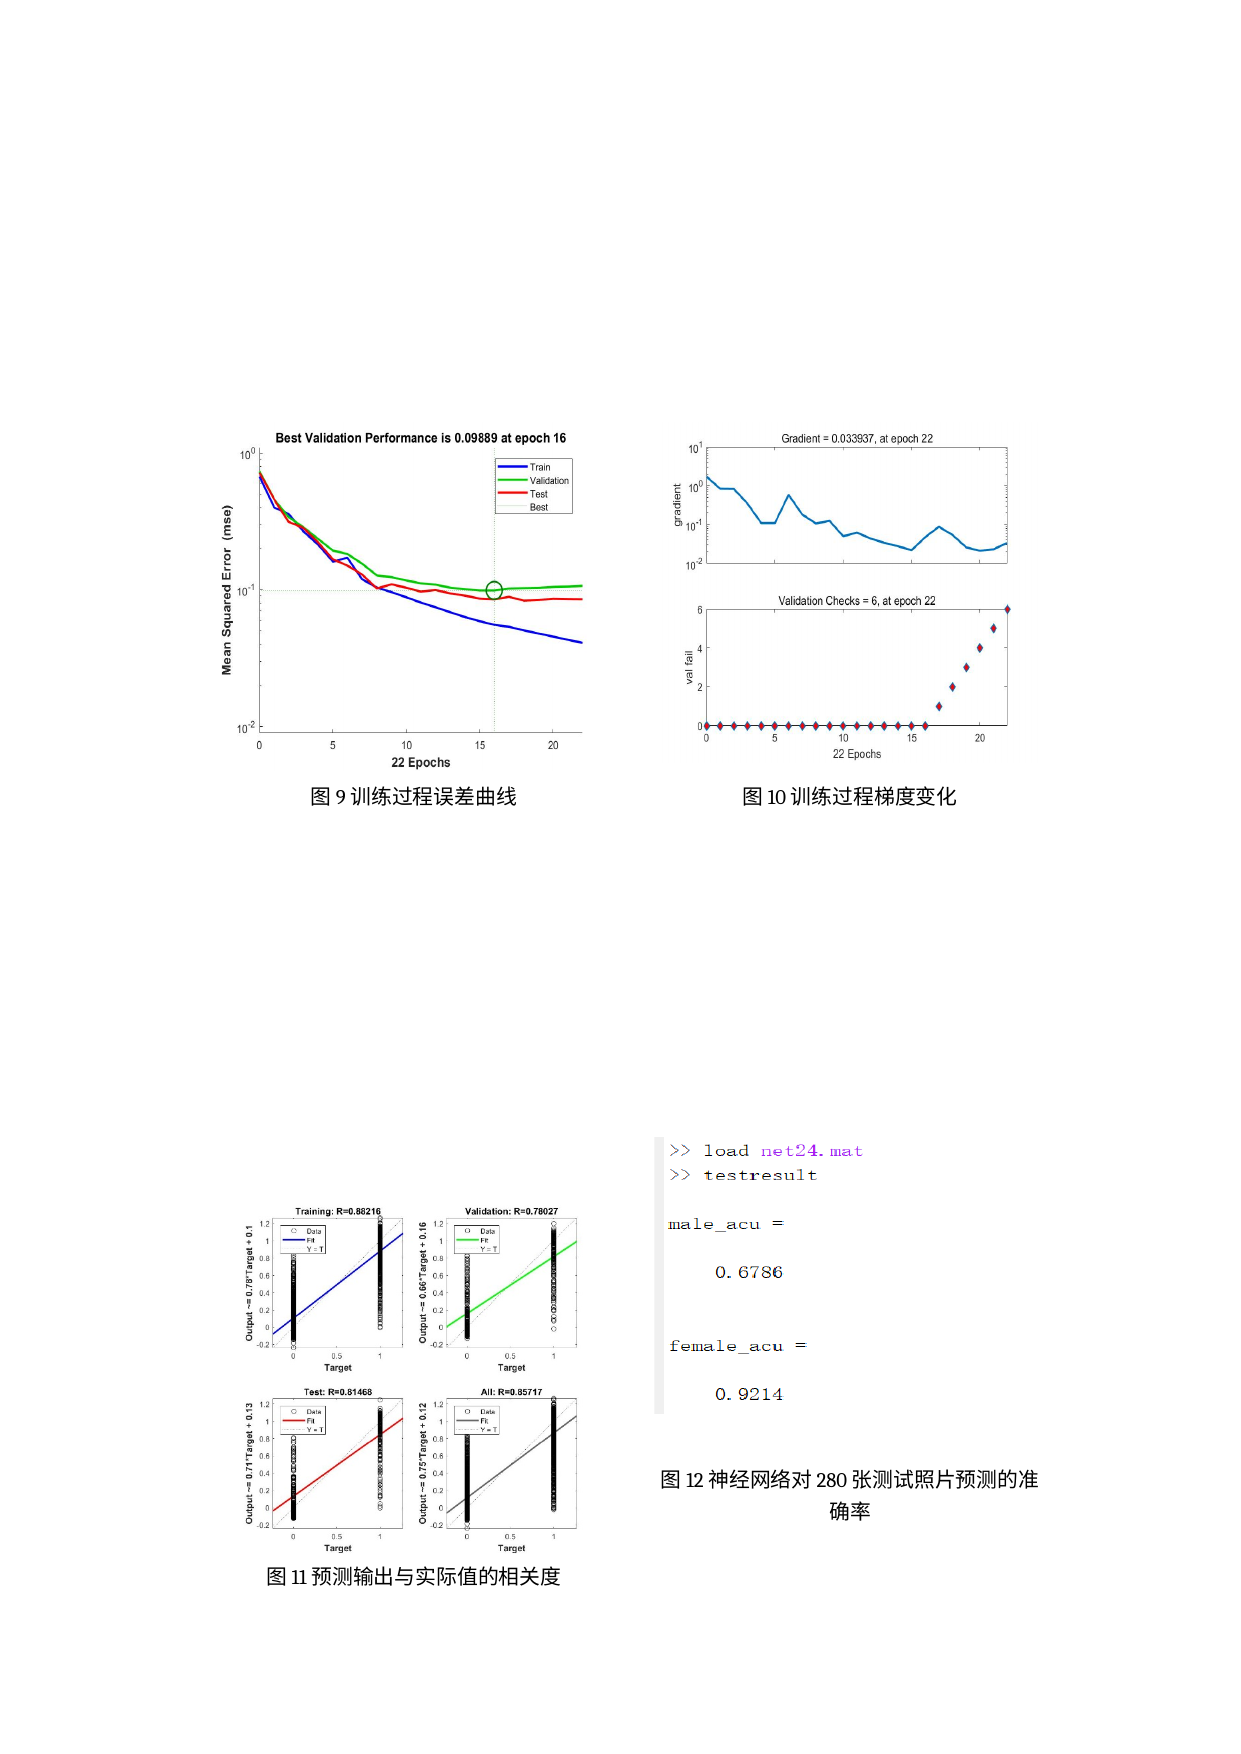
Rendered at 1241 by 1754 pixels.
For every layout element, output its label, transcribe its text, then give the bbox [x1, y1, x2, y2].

picture [232, 1202, 595, 1554]
table_cell 图 11 预测输出与实际值的相关度 [184, 812, 643, 1592]
table_header 图 10 训练过程梯度变化 [643, 162, 1056, 812]
picture [205, 422, 622, 771]
picture [656, 422, 1043, 763]
table_header 图 9 训练过程误差曲线 [184, 162, 643, 812]
picture [654, 1137, 1035, 1414]
table_cell 图 12 神经网络对280张测试照片预测的准确率 [643, 812, 1056, 1592]
